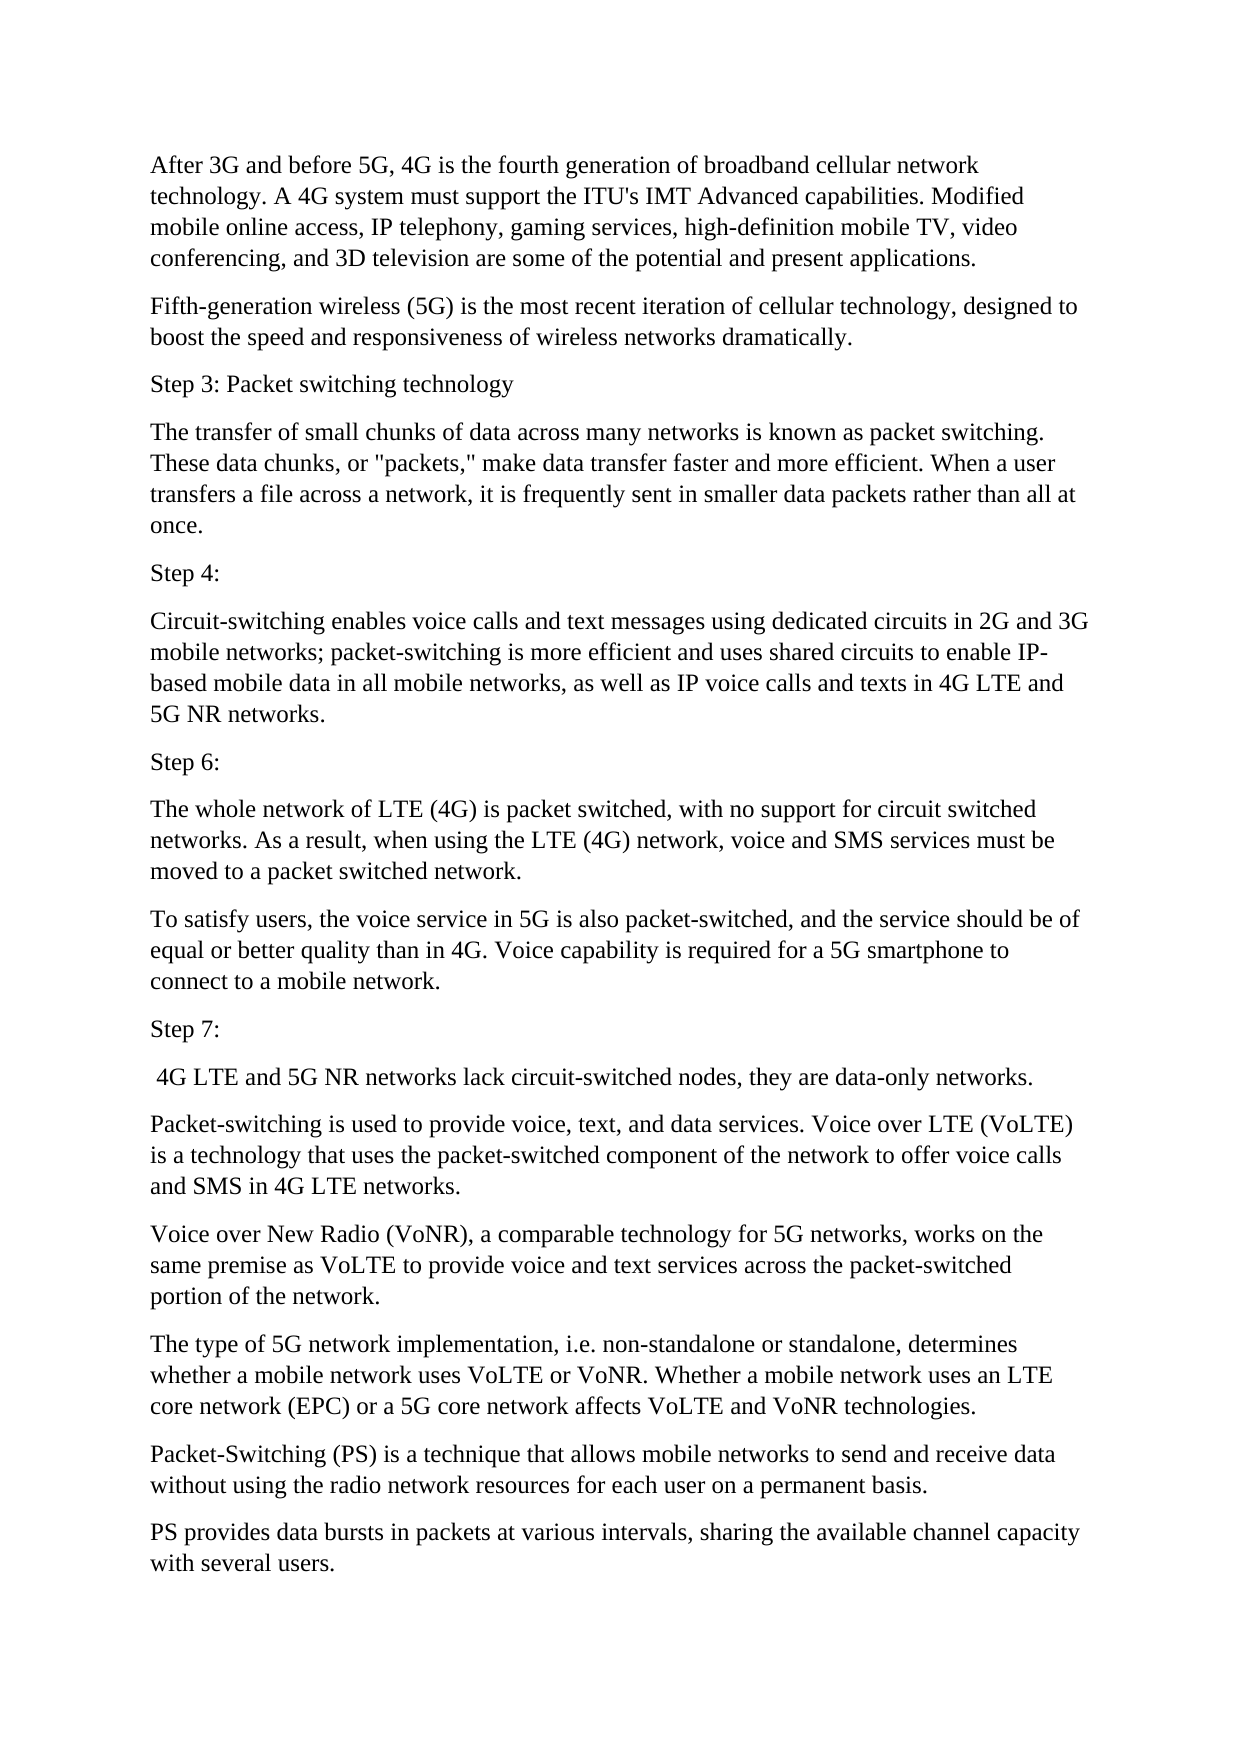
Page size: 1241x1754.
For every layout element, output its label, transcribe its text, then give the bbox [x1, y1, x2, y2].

text Packet-switching is used to provide voice, text, and data services. Voice over LTE (VoLTE) is a technology that uses the packet-switched component of the network to offer voice calls and SMS in 4G LTE networks. [150, 1109, 1090, 1200]
text The transfer of small chunks of data across many networks is known as packet switching. These data chunks, or "packets," make data transfer faster and more efficient. When a user transfers a file across a network, it is frequently sent in smaller data packets rather than all at once. [150, 417, 1090, 539]
text Fifth-generation wireless (5G) is the most recent iteration of cellular technology, designed to boost the speed and responsiveness of wireless networks dramatically. [150, 291, 1090, 351]
text Step 3: Packet switching technology [150, 369, 1090, 398]
text The type of 5G network implementation, i.e. non-standalone or standalone, determines whether a mobile network uses VoLTE or VoNR. Whether a mobile network uses an LTE core network (EPC) or a 5G core network affects VoLTE and VoNR technologies. [150, 1329, 1090, 1420]
text After 3G and before 5G, 4G is the fourth generation of broadband cellular network technology. A 4G system must support the ITU's IMT Advanced capabilities. Modified mobile online access, IP telephony, gaming services, high-definition mobile TV, video conferencing, and 3D television are some of the potential and present applications. [150, 150, 1090, 272]
text The whole network of LTE (4G) is packet switched, with no support for circuit switched networks. As a result, when using the LTE (4G) network, voice and SMS services must be moved to a packet switched network. [150, 794, 1090, 885]
text Step 7: [150, 1014, 1090, 1043]
text Step 4: [150, 558, 1090, 587]
text Packet-Switching (PS) is a technique that allows mobile networks to send and receive data without using the radio network resources for each user on a permanent basis. [150, 1439, 1090, 1498]
text Voice over New Radio (VoNR), a comparable technology for 5G networks, works on the same premise as VoLTE to provide voice and text services across the packet-switched portion of the network. [150, 1219, 1090, 1310]
text 4G LTE and 5G NR networks lack circuit-switched nodes, they are data-only networks. [150, 1062, 1090, 1090]
text PS provides data bursts in packets at various intervals, sharing the available channel capacity with several users. [150, 1517, 1090, 1577]
text Step 6: [150, 747, 1090, 775]
text To satisfy users, the voice service in 5G is also packet-switched, and the service should be of equal or better quality than in 4G. Voice capability is required for a 5G smartphone to connect to a mobile network. [150, 904, 1090, 995]
text Circuit-switching enables voice calls and text messages using dedicated circuits in 2G and 3G mobile networks; packet-switching is more efficient and uses shared circuits to enable IP-based mobile data in all mobile networks, as well as IP voice calls and texts in 4G LTE and 5G NR networks. [150, 606, 1090, 728]
